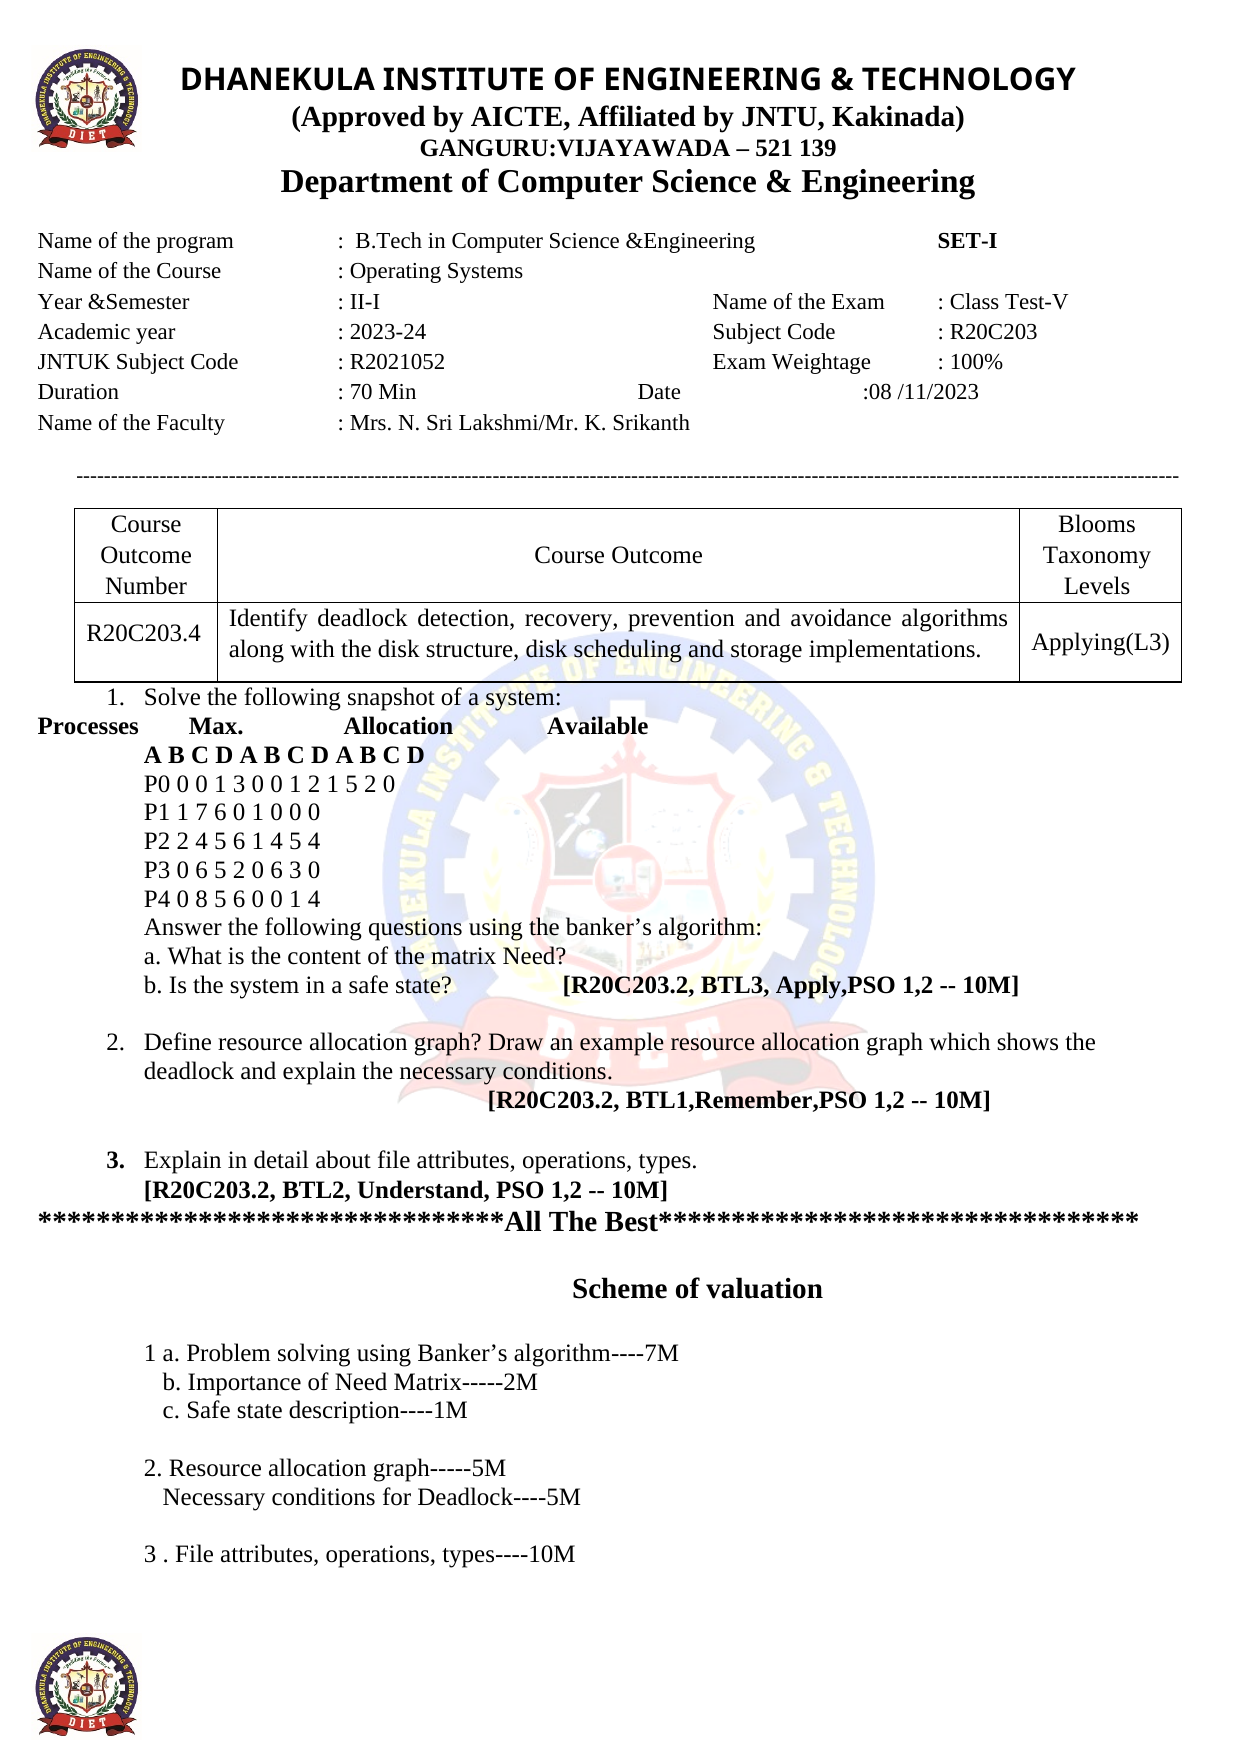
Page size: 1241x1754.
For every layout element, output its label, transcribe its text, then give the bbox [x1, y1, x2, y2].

list Solve the following snapshot of a system: [106, 513, 1218, 711]
text [R20C203.2, BTL1,Remember,PSO 1,2 -- 10M] [37, 1085, 1218, 1114]
table_cell Identify deadlock detection, recovery, prevention and avoidance algorithms along with the disk structure, disk scheduling and storage implementations. [218, 603, 1019, 681]
list [R20C203.2, BTL2, Understand, PSO 1,2 -- 10M] [144, 1175, 1153, 1204]
list deadlock and explain the necessary conditions. [144, 1056, 1218, 1085]
text 3 . File attributes, operations, types----10M [37, 1539, 1153, 1567]
list Answer the following questions using the banker’s algorithm: [144, 912, 1218, 941]
list 1 a. Problem solving using Banker’s algorithm----7M [144, 1338, 1218, 1367]
text Department of Computer Science & Engineering [37, 161, 1218, 200]
table_cell R20C203.4 [75, 603, 217, 681]
table_header Course Outcome [218, 509, 1019, 602]
text Name of the Faculty : Mrs. N. Sri Lakshmi/Mr. K. Srikanth [37, 409, 1218, 435]
list P4 0 8 5 6 0 0 1 4 [144, 884, 1218, 912]
list Processes Max. Allocation Available [37, 711, 1218, 740]
text Academic year : 2023-24 Subject Code : R20C203 [37, 318, 1218, 344]
list a. What is the content of the matrix Need? b. Is the system in a safe state? [R20C203.2, BTL3, Apply,PSO 1,2 -- 10M] [144, 941, 1218, 999]
table_header Course Outcome Number [75, 509, 217, 602]
text Duration : 70 Min Date :08 /11/2023 [37, 378, 1218, 405]
list A B C D A B C D A B C D [144, 740, 1218, 769]
table_cell Applying(L3) [1020, 603, 1181, 681]
list P1 1 7 6 0 1 0 0 0 [144, 797, 1218, 826]
list b. Importance of Need Matrix-----2M c. Safe state description----1M [144, 1367, 1218, 1424]
text Year &Semester : II-I Name of the Exam : Class Test-V [37, 288, 1218, 314]
text Name of the program : B.Tech in Computer Science &Engineering SET-I [37, 227, 1218, 254]
text Necessary conditions for Deadlock----5M [37, 1482, 1218, 1511]
text GANGURU:VIJAYAWADA – 521 139 [37, 133, 1218, 161]
list P0 0 0 1 3 0 0 1 2 1 5 2 0 [144, 769, 1218, 797]
text DHANEKULA INSTITUTE OF ENGINEERING & TECHNOLOGY [143, 57, 1218, 99]
text --------------------------------------------------------------------------------------------------------------------------------------------------------------- [37, 463, 1218, 487]
table_header Blooms Taxonomy Levels [1020, 509, 1181, 602]
text JNTUK Subject Code : R2021052 Exam Weightage : 100% [37, 348, 1218, 374]
list Define resource allocation graph? Draw an example resource allocation graph which shows the [106, 1027, 1218, 1056]
text Scheme of valuation [37, 1271, 1218, 1304]
text (Approved by AICTE, Affiliated by JNTU, Kakinada) [143, 99, 1218, 133]
list P2 2 4 5 6 1 4 5 4 [144, 826, 1218, 855]
list P3 0 6 5 2 0 6 3 0 [144, 855, 1218, 884]
picture [31, 45, 143, 152]
picture [31, 1633, 143, 1740]
text ********************************All The Best********************************* [37, 1204, 1218, 1237]
text Name of the Course : Operating Systems [37, 258, 1218, 284]
text 2. Resource allocation graph-----5M [37, 1453, 1218, 1482]
list Explain in detail about file attributes, operations, types. [106, 1142, 1153, 1175]
